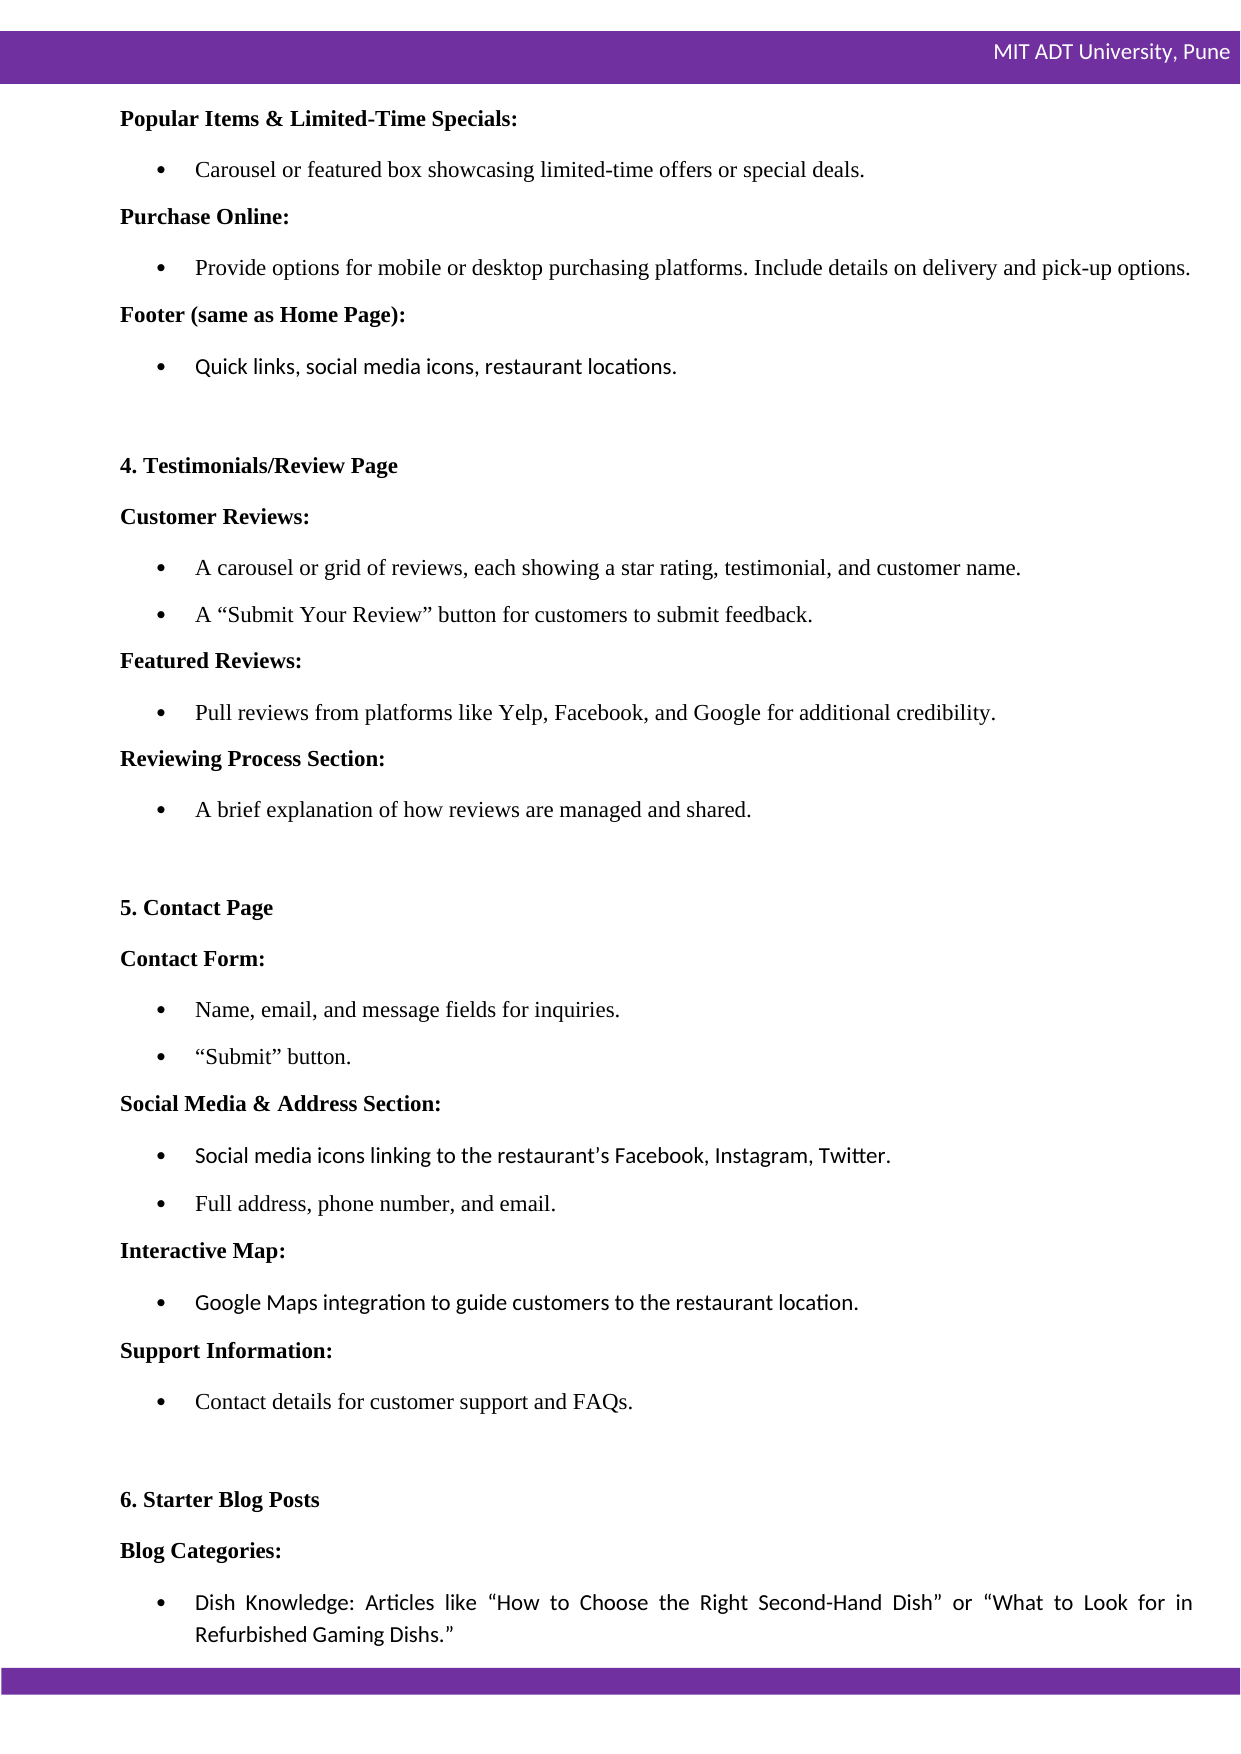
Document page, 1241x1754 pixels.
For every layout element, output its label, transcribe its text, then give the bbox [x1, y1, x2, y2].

list Social media icons linking to the restaurant’s Facebook, Instagram, Twitter. [157, 1141, 1195, 1169]
text Featured Reviews: [120, 648, 1195, 674]
list Quick links, social media icons, restaurant locations. [157, 352, 1195, 380]
list Provide options for mobile or desktop purchasing platforms. Include details on delivery and pick-up options. [157, 254, 1195, 280]
list Google Maps integration to guide customers to the restaurant location. [157, 1288, 1195, 1316]
text Blog Categories: [120, 1537, 1195, 1563]
text 5. Contact Page [120, 894, 1195, 921]
list Pull reviews from platforms like Yelp, Facebook, and Google for additional credibility. [157, 699, 1195, 725]
list Full address, phone number, and email. [157, 1190, 1195, 1217]
text Contact Form: [120, 946, 1195, 972]
text Purchase Online: [120, 203, 1195, 229]
list Dish Knowledge: Articles like “How to Choose the Right Second-Hand Dish” or “What to Look for in Refurbished Gaming Dishs.” [157, 1588, 1195, 1648]
text Social Media & Address Section: [120, 1090, 1195, 1117]
text 4. Testimonials/Review Page [120, 452, 1195, 478]
list Carousel or featured box showcasing limited-time offers or special deals. [157, 156, 1195, 182]
text 6. Starter Blog Posts [120, 1486, 1195, 1512]
text Interactive Map: [120, 1237, 1195, 1263]
list A carousel or grid of reviews, each showing a star rating, testimonial, and customer name. [157, 554, 1195, 580]
list A brief explanation of how reviews are managed and shared. [157, 797, 1195, 823]
list Contact details for customer support and FAQs. [157, 1388, 1195, 1414]
text Reviewing Process Section: [120, 746, 1195, 772]
text Support Information: [120, 1337, 1195, 1363]
text Footer (same as Home Page): [120, 301, 1195, 327]
list A “Submit Your Review” button for customers to submit feedback. [157, 601, 1195, 627]
text Customer Reviews: [120, 503, 1195, 529]
text Popular Items & Limited-Time Specials: [120, 105, 1195, 131]
list Name, email, and message fields for inquiries. [157, 997, 1195, 1023]
list “Submit” button. [157, 1043, 1195, 1070]
